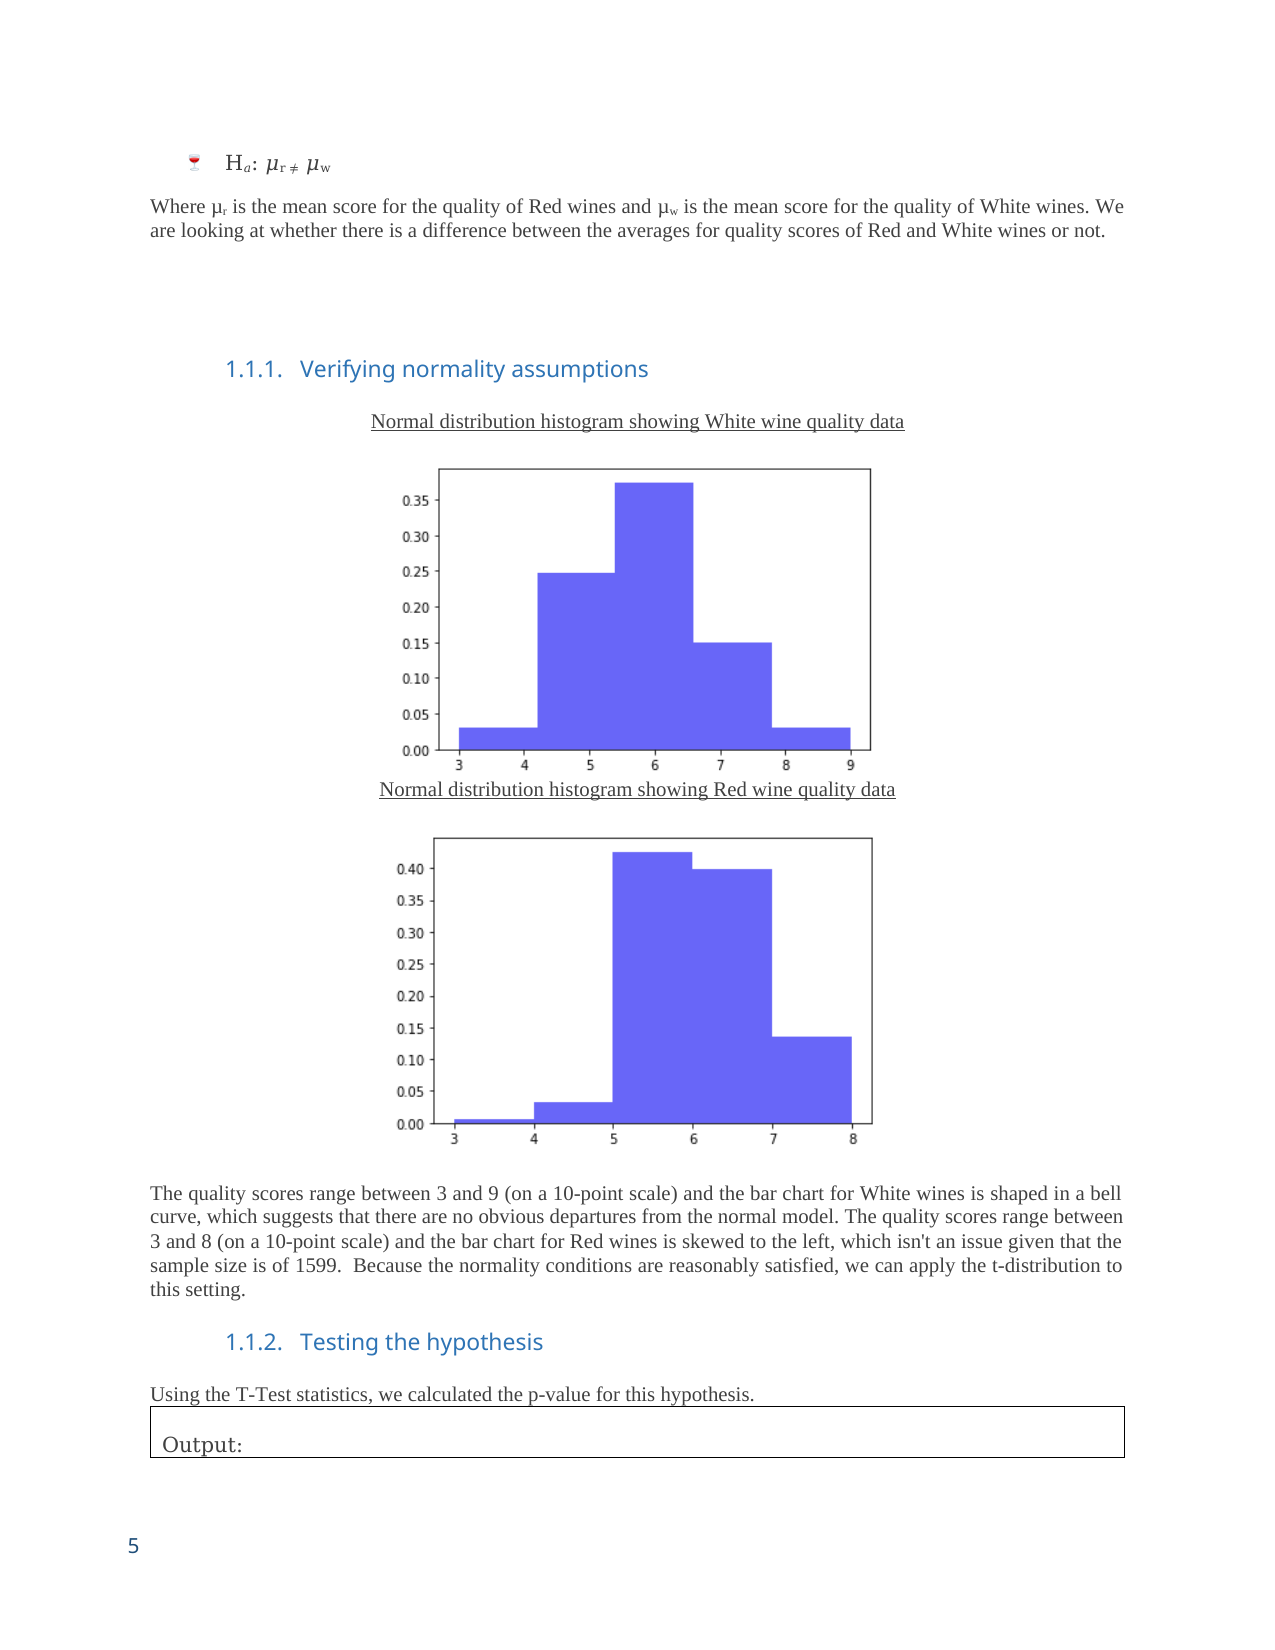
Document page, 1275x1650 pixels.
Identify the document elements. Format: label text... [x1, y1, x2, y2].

picture [396, 457, 879, 778]
picture [188, 154, 200, 171]
text Using the T-Test statistics, we calculated the p-value for this hypothesis. [150, 1382, 1125, 1406]
picture [389, 826, 886, 1152]
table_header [151, 1407, 1124, 1457]
text Normal distribution histogram showing White wine quality data [150, 409, 1125, 433]
text Where µr is the mean score for the quality of Red wines and µw is the mean score for the quality of White wines. We are looking at whether there is a difference between the averages for quality scores of Red and White wines or not. [150, 194, 1125, 242]
list H𝑎: 𝜇r ≠ 𝜇w [187, 150, 1125, 175]
list Verifying normality assumptions [225, 352, 1125, 384]
list Testing the hypothesis [225, 1326, 1125, 1357]
text Normal distribution histogram showing Red wine quality data [150, 777, 1125, 801]
text The quality scores range between 3 and 9 (on a 10-point scale) and the bar chart for White wines is shaped in a bell curve, which suggests that there are no obvious departures from the normal model. The quality scores range between 3 and 8 (on a 10-point scale) and the bar chart for Red wines is skewed to the left, which isn't an issue given that the sample size is of 1599. Because the normality conditions are reasonably satisfied, we can apply the t-distribution to this setting. [150, 1180, 1125, 1301]
